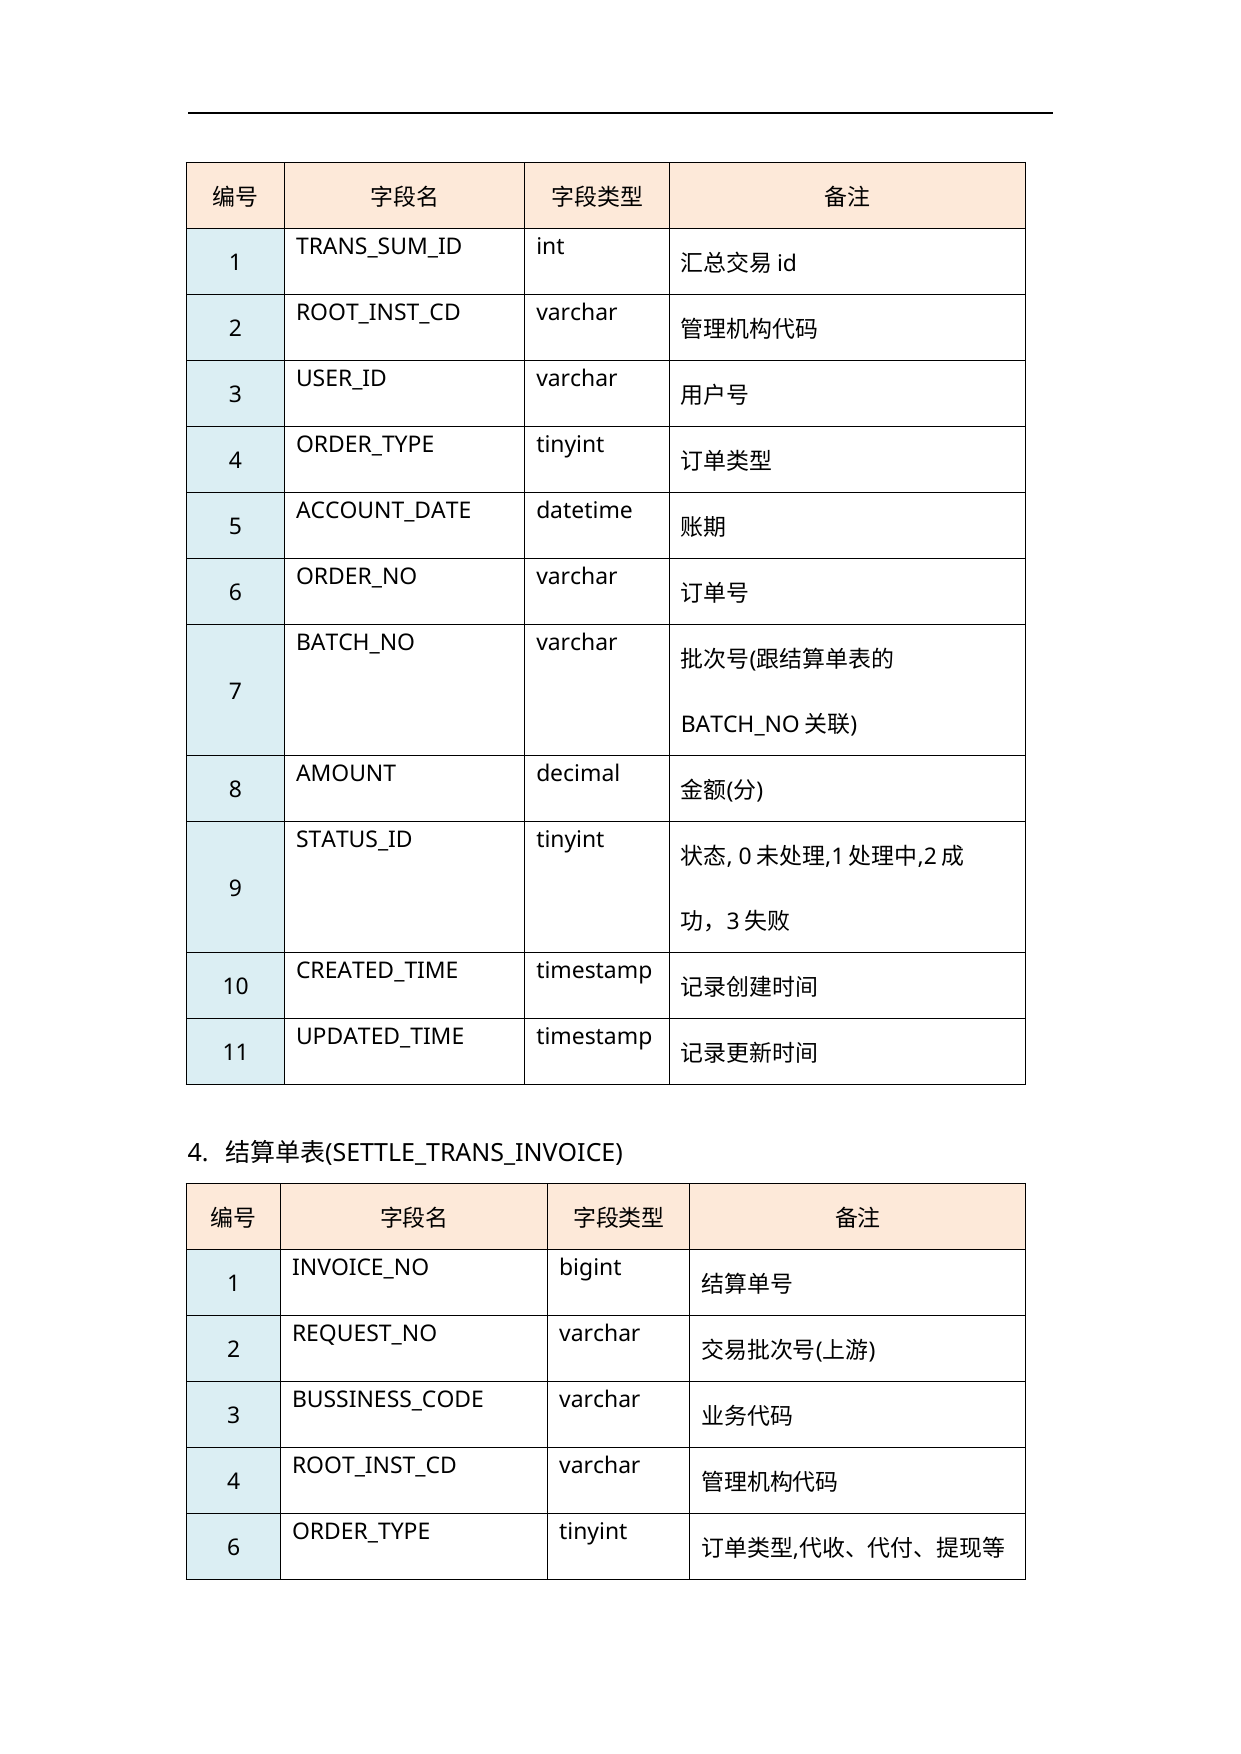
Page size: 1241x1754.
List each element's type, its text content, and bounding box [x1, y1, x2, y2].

table_cell 11 [187, 1019, 284, 1084]
table_cell 4 [187, 427, 284, 492]
table_cell 批次号(跟结算单表的BATCH_NO关联) [670, 625, 1025, 755]
table_header 字段名 [281, 1184, 547, 1249]
table_cell ORDER_NO [285, 559, 524, 624]
table_header 字段类型 [525, 163, 669, 228]
table_cell varchar [548, 1448, 689, 1513]
table_cell 汇总交易id [670, 229, 1025, 294]
table_cell 业务代码 [690, 1382, 1025, 1447]
table_cell varchar [548, 1316, 689, 1381]
table_cell 9 [187, 822, 284, 952]
table_cell ROOT_INST_CD [281, 1448, 547, 1513]
table_cell decimal [525, 756, 669, 821]
table_cell 状态, 0未处理,1处理中,2成功，3失败 [670, 822, 1025, 952]
table_cell ROOT_INST_CD [285, 295, 524, 360]
table_cell 金额(分) [670, 756, 1025, 821]
table_cell ORDER_TYPE [281, 1514, 547, 1579]
table_cell 8 [187, 756, 284, 821]
table_cell ACCOUNT_DATE [285, 493, 524, 558]
table_header 字段类型 [548, 1184, 689, 1249]
table_cell CREATED_TIME [285, 953, 524, 1018]
table_cell 账期 [670, 493, 1025, 558]
table_cell 记录更新时间 [670, 1019, 1025, 1084]
table_cell 订单类型,代收、代付、提现等 [690, 1514, 1025, 1579]
table_cell 6 [187, 559, 284, 624]
table_cell varchar [525, 625, 669, 755]
table_cell 2 [187, 295, 284, 360]
table_cell 2 [187, 1316, 280, 1381]
table_cell 6 [187, 1514, 280, 1579]
list 结算单表(SETTLE_TRANS_INVOICE) [187, 1118, 1053, 1183]
table_cell STATUS_ID [285, 822, 524, 952]
table_cell 订单类型 [670, 427, 1025, 492]
table_cell 3 [187, 361, 284, 426]
table_cell TRANS_SUM_ID [285, 229, 524, 294]
table_cell ORDER_TYPE [285, 427, 524, 492]
table_cell 4 [187, 1448, 280, 1513]
table_cell tinyint [525, 427, 669, 492]
table_cell BUSSINESS_CODE [281, 1382, 547, 1447]
table_cell 5 [187, 493, 284, 558]
table_cell 记录创建时间 [670, 953, 1025, 1018]
table_cell 结算单号 [690, 1250, 1025, 1315]
table_cell BATCH_NO [285, 625, 524, 755]
table_cell datetime [525, 493, 669, 558]
table_cell tinyint [548, 1514, 689, 1579]
table_cell timestamp [525, 1019, 669, 1084]
table_cell varchar [525, 361, 669, 426]
table_cell 1 [187, 1250, 280, 1315]
table_cell INVOICE_NO [281, 1250, 547, 1315]
table_cell UPDATED_TIME [285, 1019, 524, 1084]
table_cell 7 [187, 625, 284, 755]
table_cell bigint [548, 1250, 689, 1315]
table_header 编号 [187, 1184, 280, 1249]
table_cell varchar [548, 1382, 689, 1447]
table_cell 管理机构代码 [690, 1448, 1025, 1513]
table_cell REQUEST_NO [281, 1316, 547, 1381]
table_header 备注 [690, 1184, 1025, 1249]
table_header 字段名 [285, 163, 524, 228]
table_cell timestamp [525, 953, 669, 1018]
table_cell 用户号 [670, 361, 1025, 426]
table_cell 管理机构代码 [670, 295, 1025, 360]
table_cell 3 [187, 1382, 280, 1447]
table_header 备注 [670, 163, 1025, 228]
table_cell USER_ID [285, 361, 524, 426]
table_cell varchar [525, 559, 669, 624]
table_cell AMOUNT [285, 756, 524, 821]
table_cell 1 [187, 229, 284, 294]
table_cell 订单号 [670, 559, 1025, 624]
table_cell tinyint [525, 822, 669, 952]
table_header 编号 [187, 163, 284, 228]
table_cell 10 [187, 953, 284, 1018]
table_cell 交易批次号(上游) [690, 1316, 1025, 1381]
table_cell varchar [525, 295, 669, 360]
table_cell int [525, 229, 669, 294]
